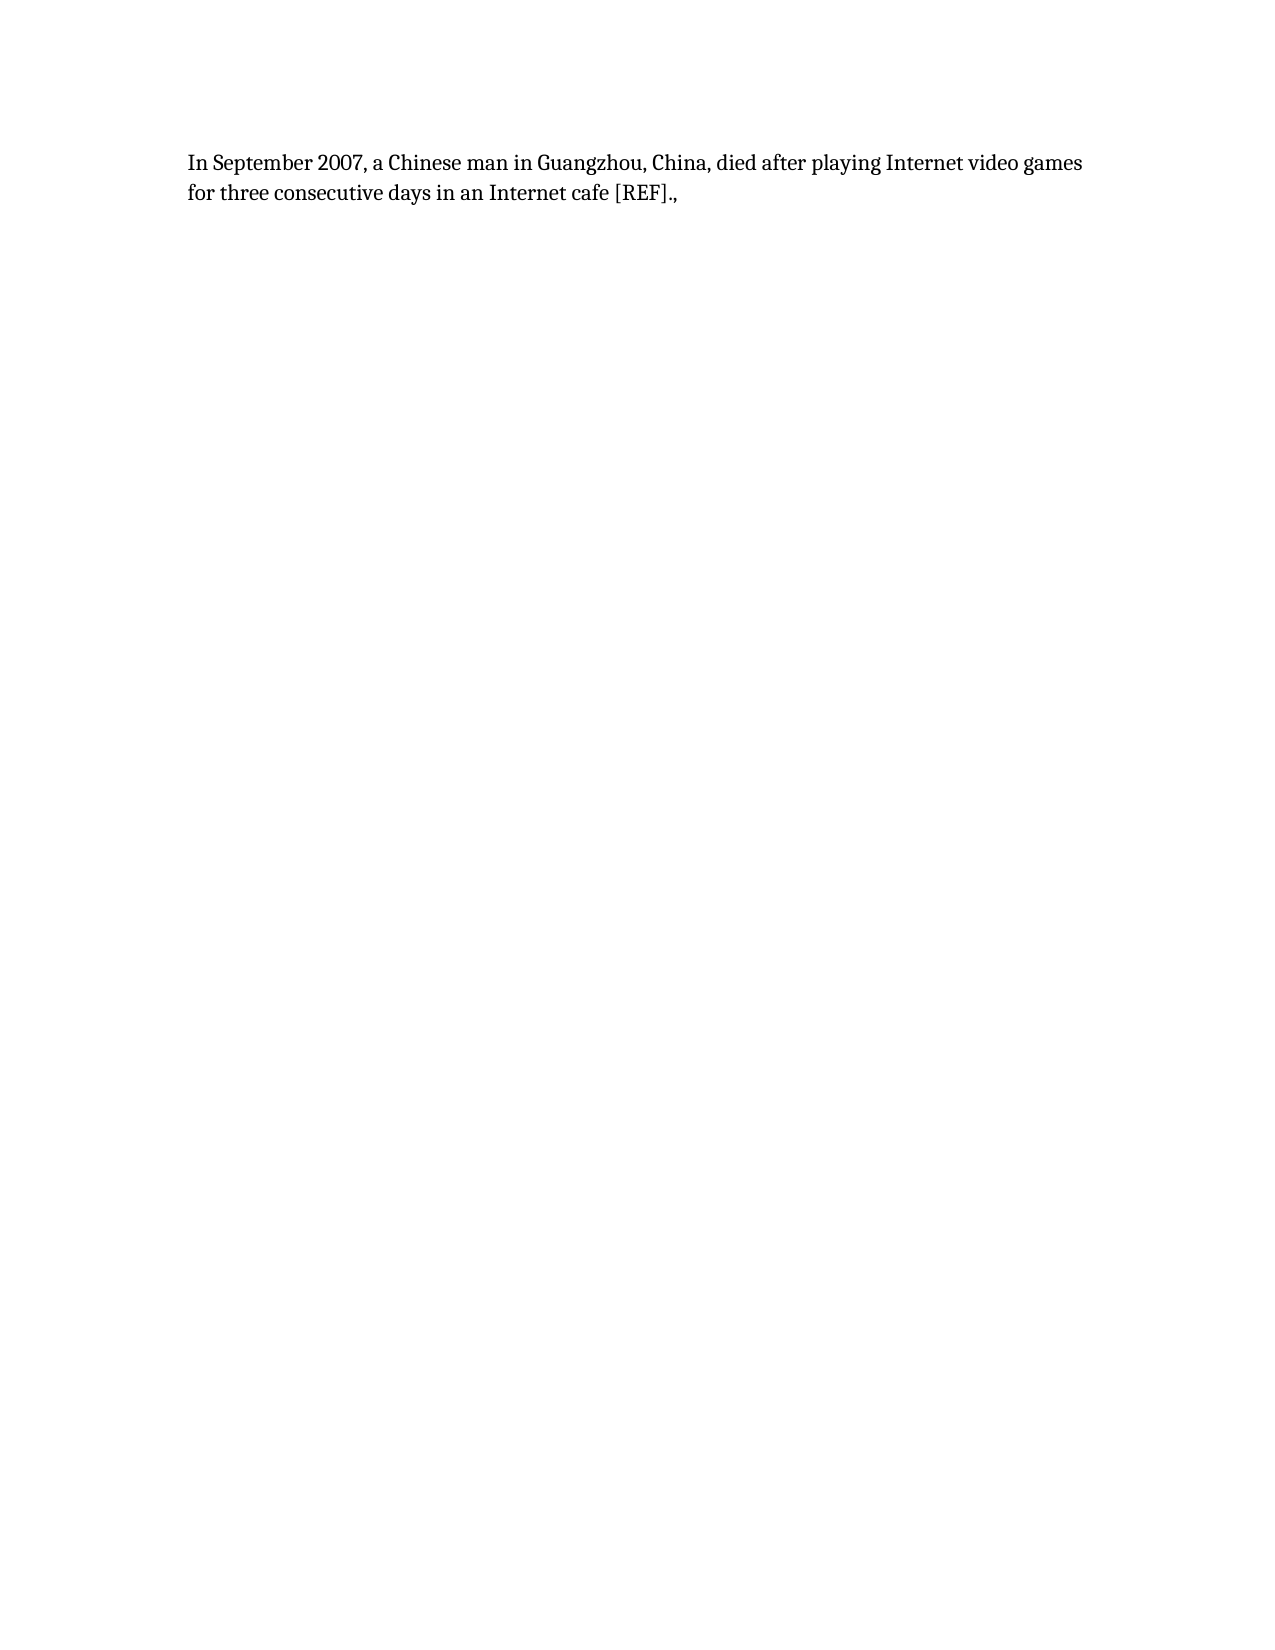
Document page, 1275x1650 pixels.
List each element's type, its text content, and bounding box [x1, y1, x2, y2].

text In September 2007, a Chinese man in Guangzhou, China, died after playing Internet video games for three consecutive days in an Internet cafe [REF]., [187, 150, 1087, 207]
